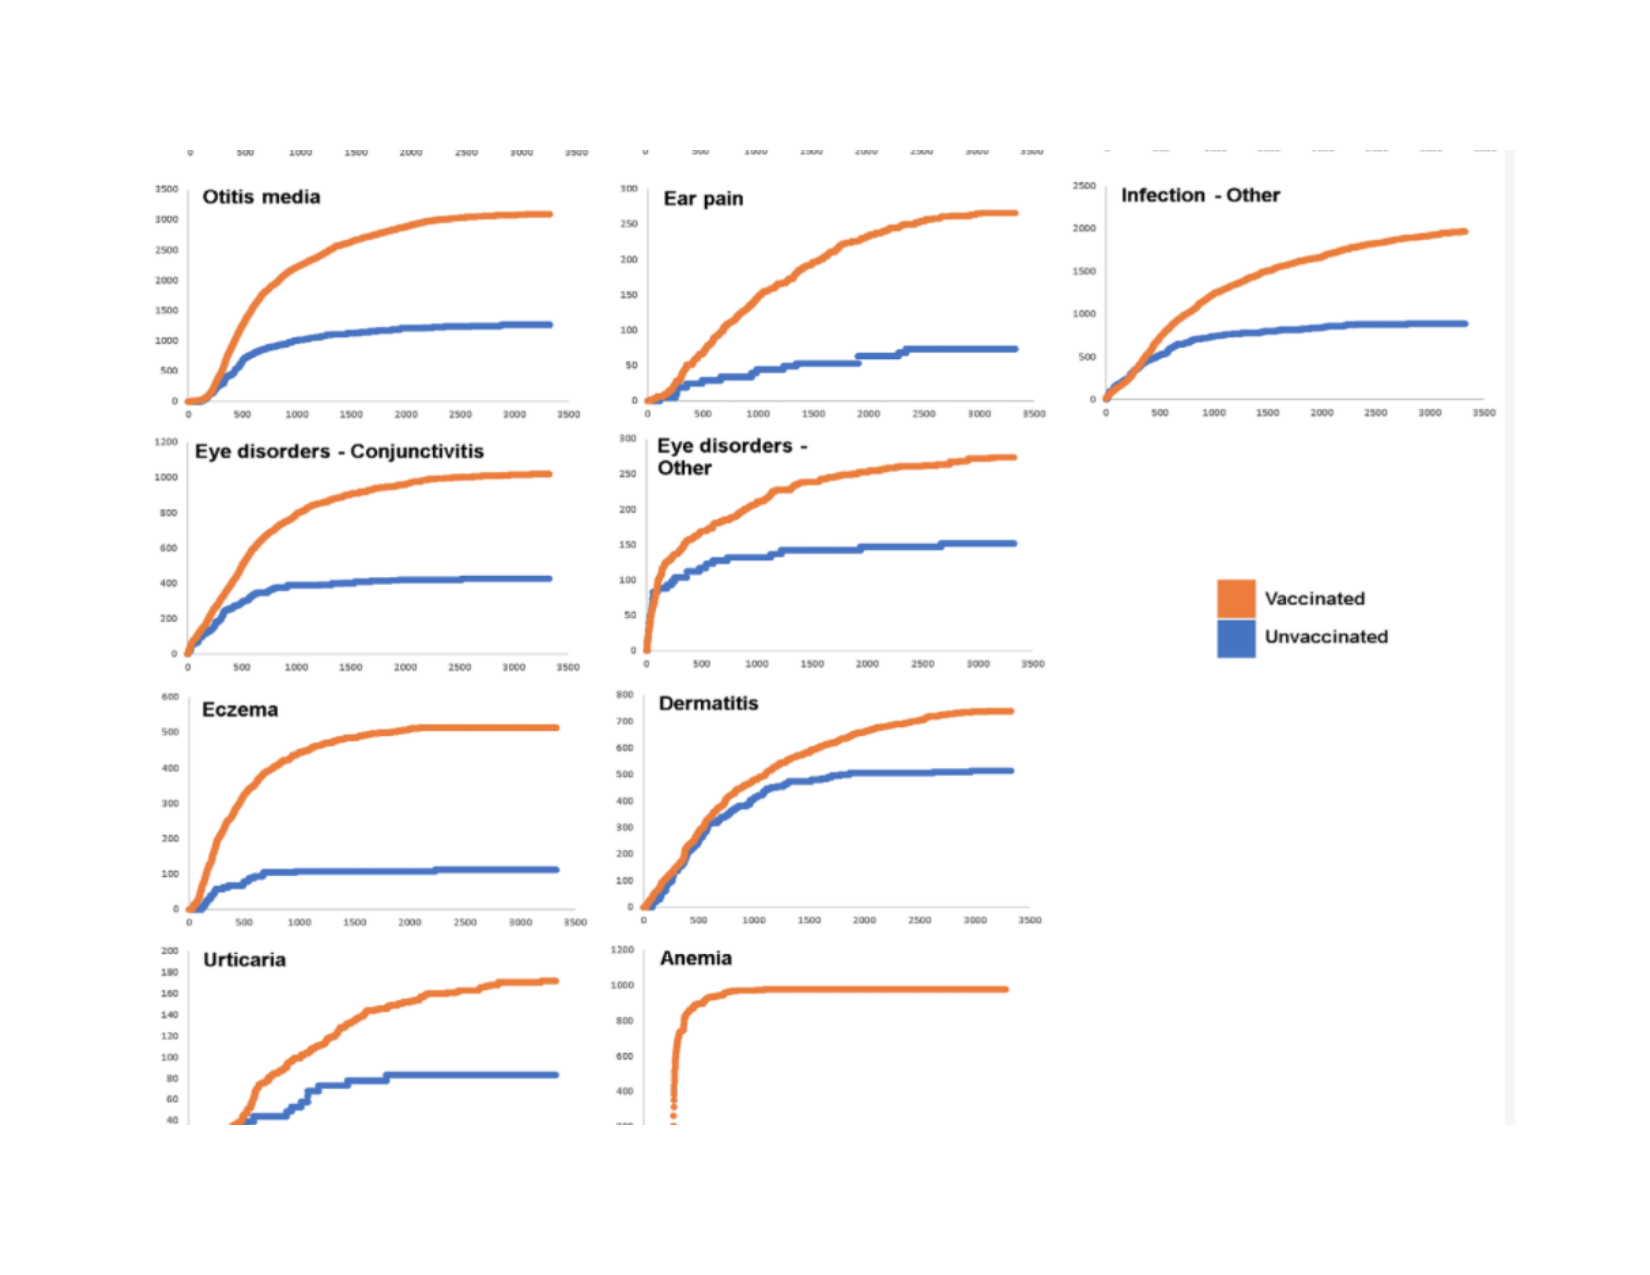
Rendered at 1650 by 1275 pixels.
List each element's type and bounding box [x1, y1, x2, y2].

picture [150, 150, 1516, 1125]
